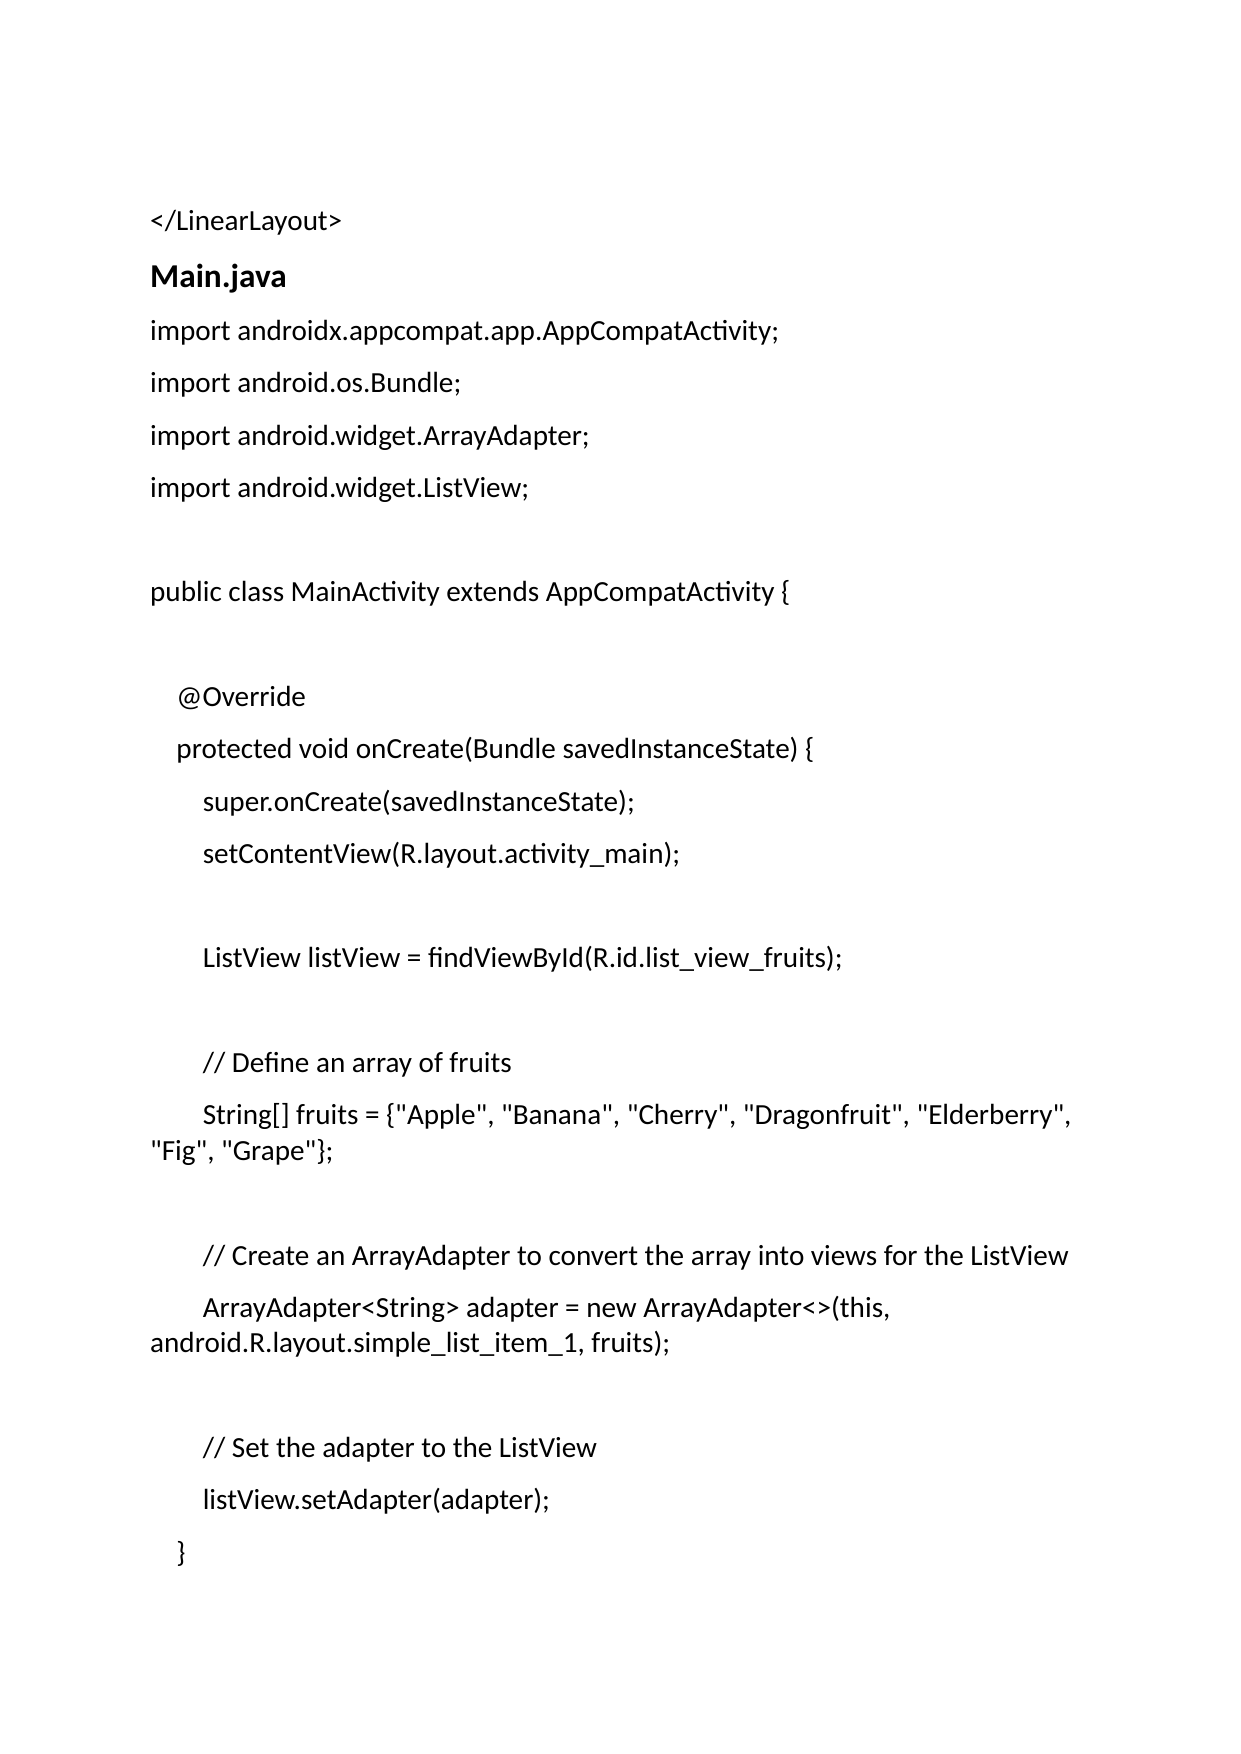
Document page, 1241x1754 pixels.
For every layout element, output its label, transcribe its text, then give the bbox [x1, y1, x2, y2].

text setContentView(R.layout.activity_main); [150, 835, 1090, 871]
text } [150, 1534, 1090, 1569]
text // Create an ArrayAdapter to convert the array into views for the ListView [150, 1237, 1090, 1272]
text // Set the adapter to the ListView [150, 1429, 1090, 1465]
text super.onCreate(savedInstanceState); [150, 783, 1090, 818]
text listView.setAdapter(adapter); [150, 1481, 1090, 1517]
text Main.java [150, 254, 1090, 295]
text import android.widget.ArrayAdapter; [150, 417, 1090, 452]
text import androidx.appcompat.app.AppCompatActivity; [150, 312, 1090, 348]
text // Define an array of fruits [150, 1044, 1090, 1080]
text @Override [150, 678, 1090, 714]
text ListView listView = findViewById(R.id.list_view_fruits); [150, 939, 1090, 975]
text protected void onCreate(Bundle savedInstanceState) { [150, 730, 1090, 766]
text String[] fruits = {"Apple", "Banana", "Cherry", "Dragonfruit", "Elderberry", "Fig", "Grape"}; [150, 1096, 1090, 1168]
text ArrayAdapter<String> adapter = new ArrayAdapter<>(this, android.R.layout.simple_list_item_1, fruits); [150, 1289, 1090, 1360]
text import android.widget.ListView; [150, 469, 1090, 504]
text </LinearLayout> [150, 202, 1090, 238]
text public class MainActivity extends AppCompatActivity { [150, 573, 1090, 609]
text import android.os.Bundle; [150, 364, 1090, 400]
